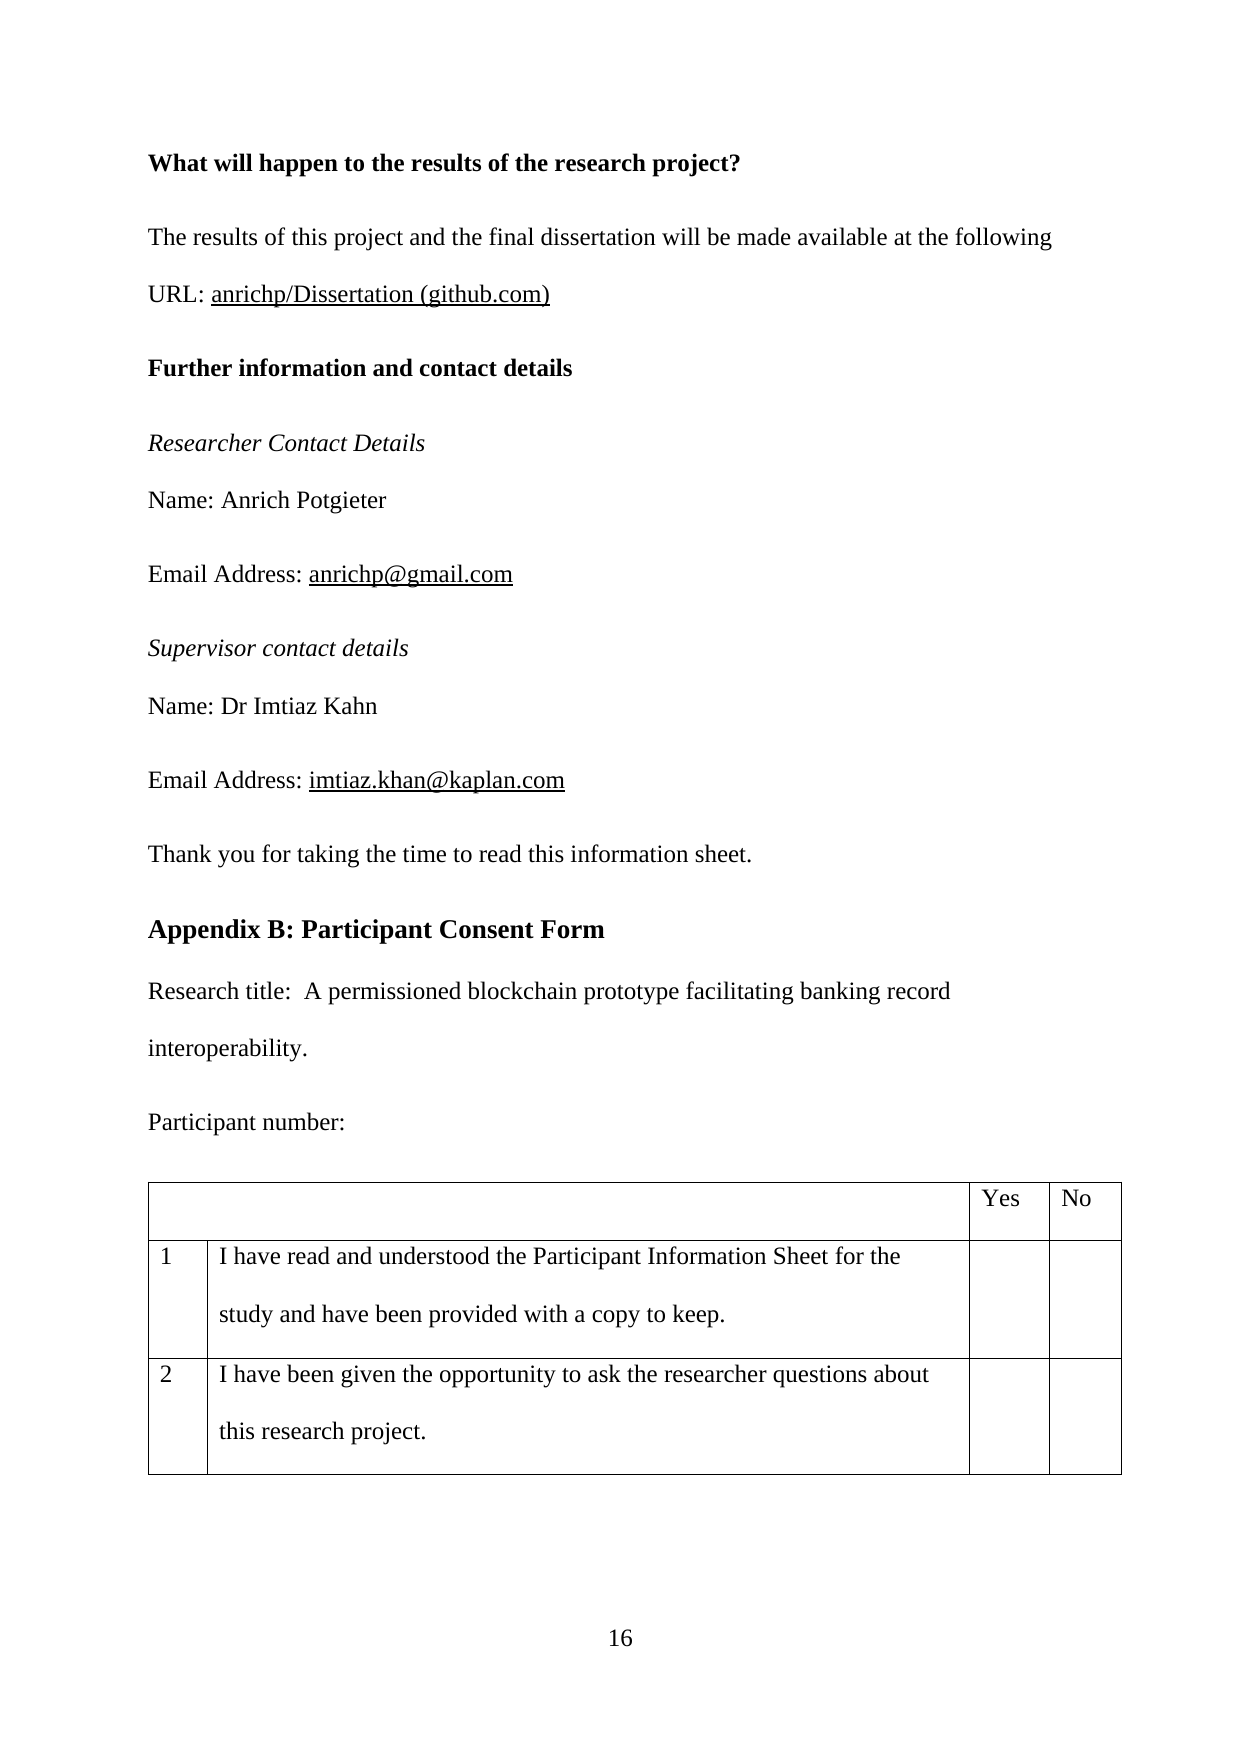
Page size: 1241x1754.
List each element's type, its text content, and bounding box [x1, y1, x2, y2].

subtitle Researcher Contact Details [148, 428, 1092, 456]
table_cell [970, 1359, 1049, 1474]
text What will happen to the results of the research project? [148, 148, 1092, 176]
table_cell [1050, 1359, 1121, 1474]
text Email Address: imtiaz.khan@kaplan.com [148, 765, 1092, 794]
table_header No [1050, 1183, 1121, 1240]
text Further information and contact details [148, 353, 1092, 382]
text Participant number: [148, 1107, 1092, 1136]
text Research title: A permissioned blockchain prototype facilitating banking record interoperability. [148, 976, 1092, 1062]
table_cell 2 [149, 1359, 207, 1474]
table_cell I have been given the opportunity to ask the researcher questions about this research project. [208, 1359, 969, 1474]
table_cell [970, 1241, 1049, 1358]
text Name: Anrich Potgieter [148, 485, 1092, 514]
text Thank you for taking the time to read this information sheet. [148, 839, 1092, 868]
table_cell 1 [149, 1241, 207, 1358]
table_header Yes [970, 1183, 1049, 1240]
text Name: Dr Imtiaz Kahn [148, 691, 1092, 720]
subtitle Supervisor contact details [148, 633, 1092, 662]
table_cell [1050, 1241, 1121, 1358]
text The results of this project and the final dissertation will be made available at the following URL: anrichp/Dissertation (github.com) [148, 222, 1092, 308]
table_header [149, 1183, 969, 1240]
text Email Address: anrichp@gmail.com [148, 559, 1092, 588]
table_cell I have read and understood the Participant Information Sheet for the study and have been provided with a copy to keep. [208, 1241, 969, 1358]
subtitle Appendix B: Participant Consent Form [148, 913, 1092, 945]
